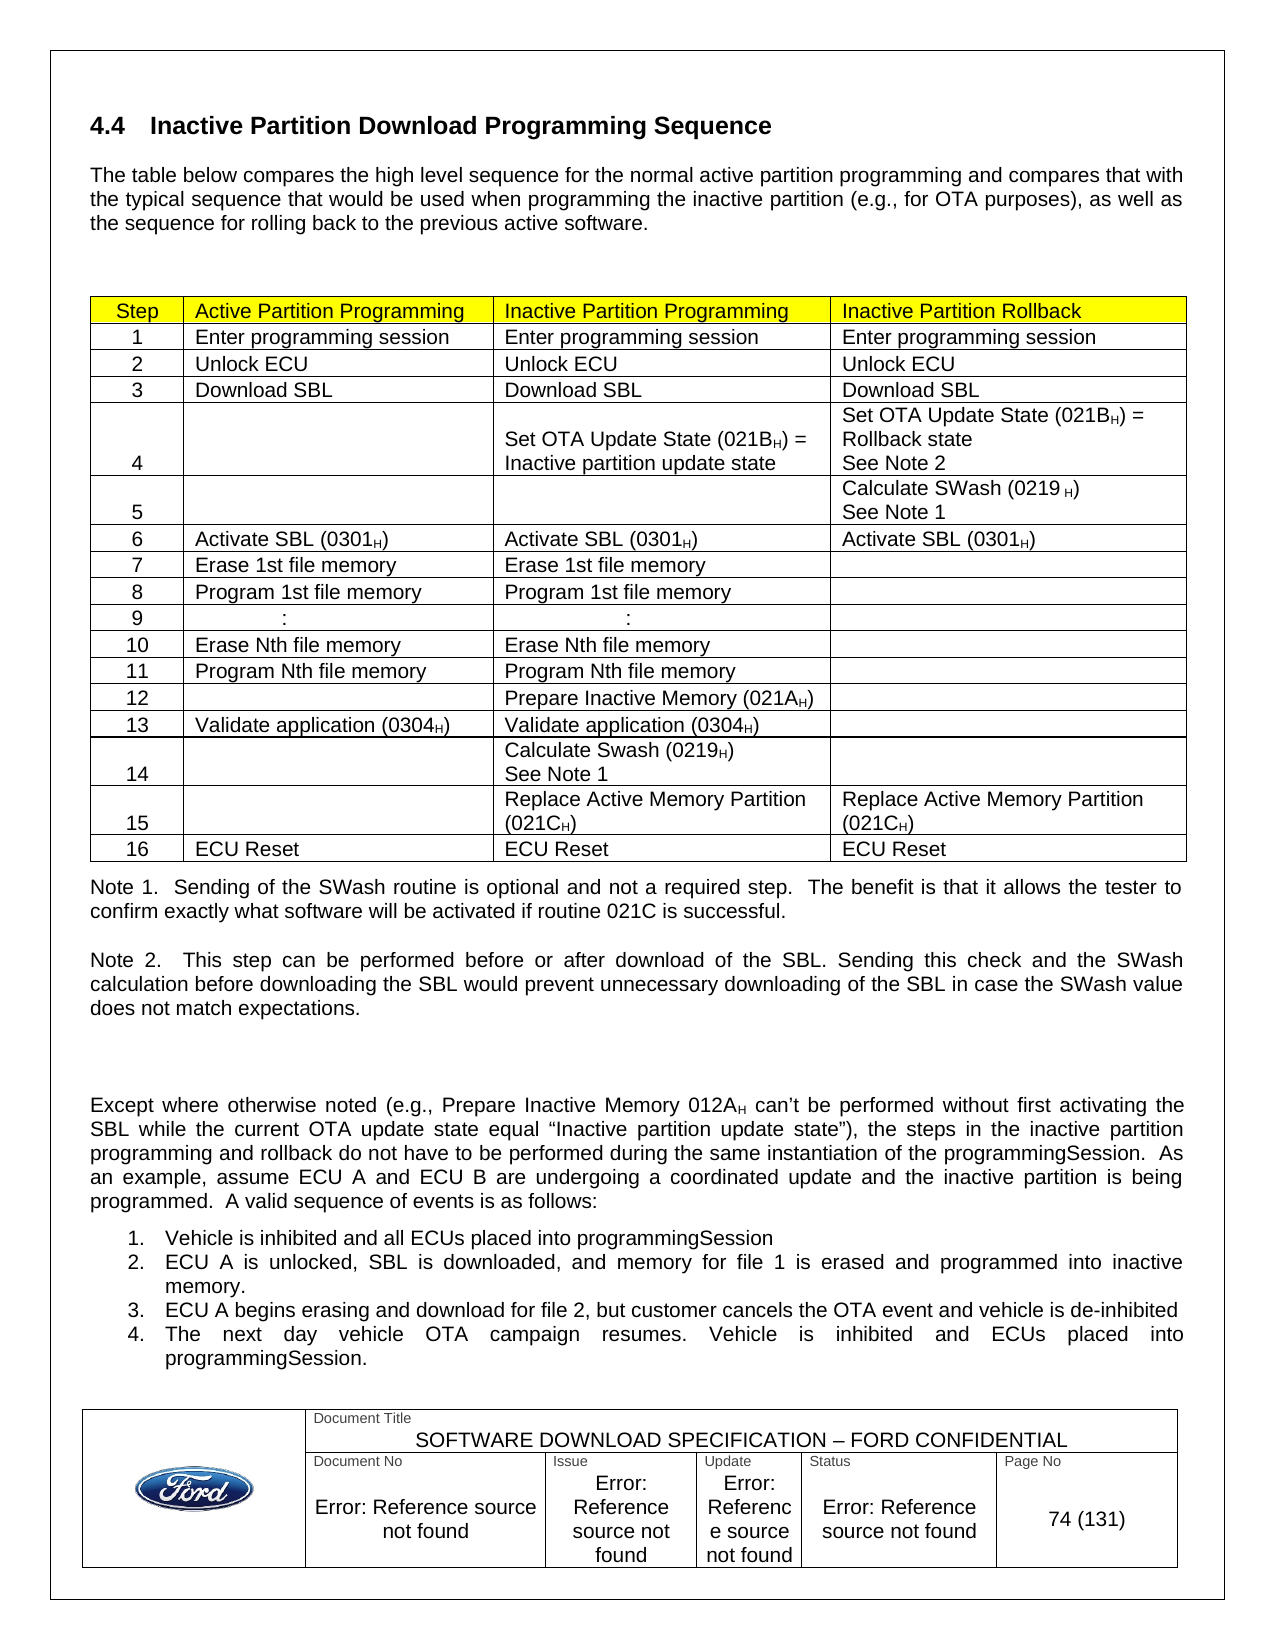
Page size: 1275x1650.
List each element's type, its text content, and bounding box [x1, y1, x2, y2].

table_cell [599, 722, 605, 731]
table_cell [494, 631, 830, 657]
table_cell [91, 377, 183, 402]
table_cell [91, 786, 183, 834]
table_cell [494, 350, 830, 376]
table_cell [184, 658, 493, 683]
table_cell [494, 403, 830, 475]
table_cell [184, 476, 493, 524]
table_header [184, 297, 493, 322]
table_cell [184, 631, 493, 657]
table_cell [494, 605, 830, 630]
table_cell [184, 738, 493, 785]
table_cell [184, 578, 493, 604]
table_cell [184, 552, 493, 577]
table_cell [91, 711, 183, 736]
list The next day vehicle OTA campaign resumes. Vehicle is inhibited and ECUs placed into programmingSession. [127, 1321, 1185, 1369]
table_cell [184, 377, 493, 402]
picture [120, 1451, 268, 1526]
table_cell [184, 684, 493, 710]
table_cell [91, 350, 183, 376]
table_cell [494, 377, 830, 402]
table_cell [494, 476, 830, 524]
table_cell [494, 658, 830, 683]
text Note 1. Sending of the SWash routine is optional and not a required step. The benefit is that it allows the tester to confirm exactly what software will be activated if routine 021C is successful. [90, 874, 1185, 922]
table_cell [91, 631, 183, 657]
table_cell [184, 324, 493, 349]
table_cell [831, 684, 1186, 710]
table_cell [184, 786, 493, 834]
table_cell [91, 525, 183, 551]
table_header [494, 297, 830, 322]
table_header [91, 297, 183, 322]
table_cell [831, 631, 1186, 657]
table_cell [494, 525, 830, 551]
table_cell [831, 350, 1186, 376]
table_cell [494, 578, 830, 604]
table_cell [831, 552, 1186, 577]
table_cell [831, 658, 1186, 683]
text Note 2. This step can be performed before or after download of the SBL. Sending this check and the SWash calculation before downloading the SBL would prevent unnecessary downloading of the SBL in case the SWash value does not match expectations. [90, 947, 1185, 1019]
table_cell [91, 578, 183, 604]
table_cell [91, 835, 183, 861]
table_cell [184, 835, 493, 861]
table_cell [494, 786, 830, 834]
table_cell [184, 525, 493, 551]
subtitle Inactive Partition Download Programming Sequence [90, 111, 1185, 139]
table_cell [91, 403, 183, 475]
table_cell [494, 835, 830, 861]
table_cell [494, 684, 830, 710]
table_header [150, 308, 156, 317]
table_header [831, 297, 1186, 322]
list ECU A begins erasing and download for file 2, but customer cancels the OTA event and vehicle is de-inhibited [127, 1297, 1185, 1321]
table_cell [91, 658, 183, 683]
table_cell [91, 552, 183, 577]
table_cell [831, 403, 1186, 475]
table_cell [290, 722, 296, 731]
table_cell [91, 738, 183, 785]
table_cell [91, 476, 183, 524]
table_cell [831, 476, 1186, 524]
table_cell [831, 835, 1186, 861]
list ECU A is unlocked, SBL is downloaded, and memory for file 1 is erased and programmed into inactive memory. [127, 1249, 1185, 1297]
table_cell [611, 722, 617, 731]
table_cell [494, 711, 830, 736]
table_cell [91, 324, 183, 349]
text The table below compares the high level sequence for the normal active partition programming and compares that with the typical sequence that would be used when programming the inactive partition (e.g., for OTA purposes), as well as the sequence for rolling back to the previous active software. [90, 162, 1185, 234]
list Vehicle is inhibited and all ECUs placed into programmingSession [127, 1226, 1185, 1249]
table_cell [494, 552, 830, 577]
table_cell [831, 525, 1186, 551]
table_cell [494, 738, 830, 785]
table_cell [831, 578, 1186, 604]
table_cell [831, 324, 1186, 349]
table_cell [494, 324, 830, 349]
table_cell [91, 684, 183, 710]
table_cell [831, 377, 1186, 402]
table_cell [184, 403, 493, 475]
text Except where otherwise noted (e.g., Prepare Inactive Memory 012AH can’t be performed without first activating the SBL while the current OTA update state equal “Inactive partition update state”), the steps in the inactive partition programming and rollback do not have to be performed during the same instantiation of the programmingSession. As an example, assume ECU A and ECU B are undergoing a coordinated update and the inactive partition is being programmed. A valid sequence of events is as follows: [90, 1093, 1185, 1213]
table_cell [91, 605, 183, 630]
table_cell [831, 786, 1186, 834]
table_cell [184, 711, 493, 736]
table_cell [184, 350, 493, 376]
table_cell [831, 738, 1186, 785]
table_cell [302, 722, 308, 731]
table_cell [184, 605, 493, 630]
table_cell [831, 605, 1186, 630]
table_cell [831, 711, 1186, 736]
